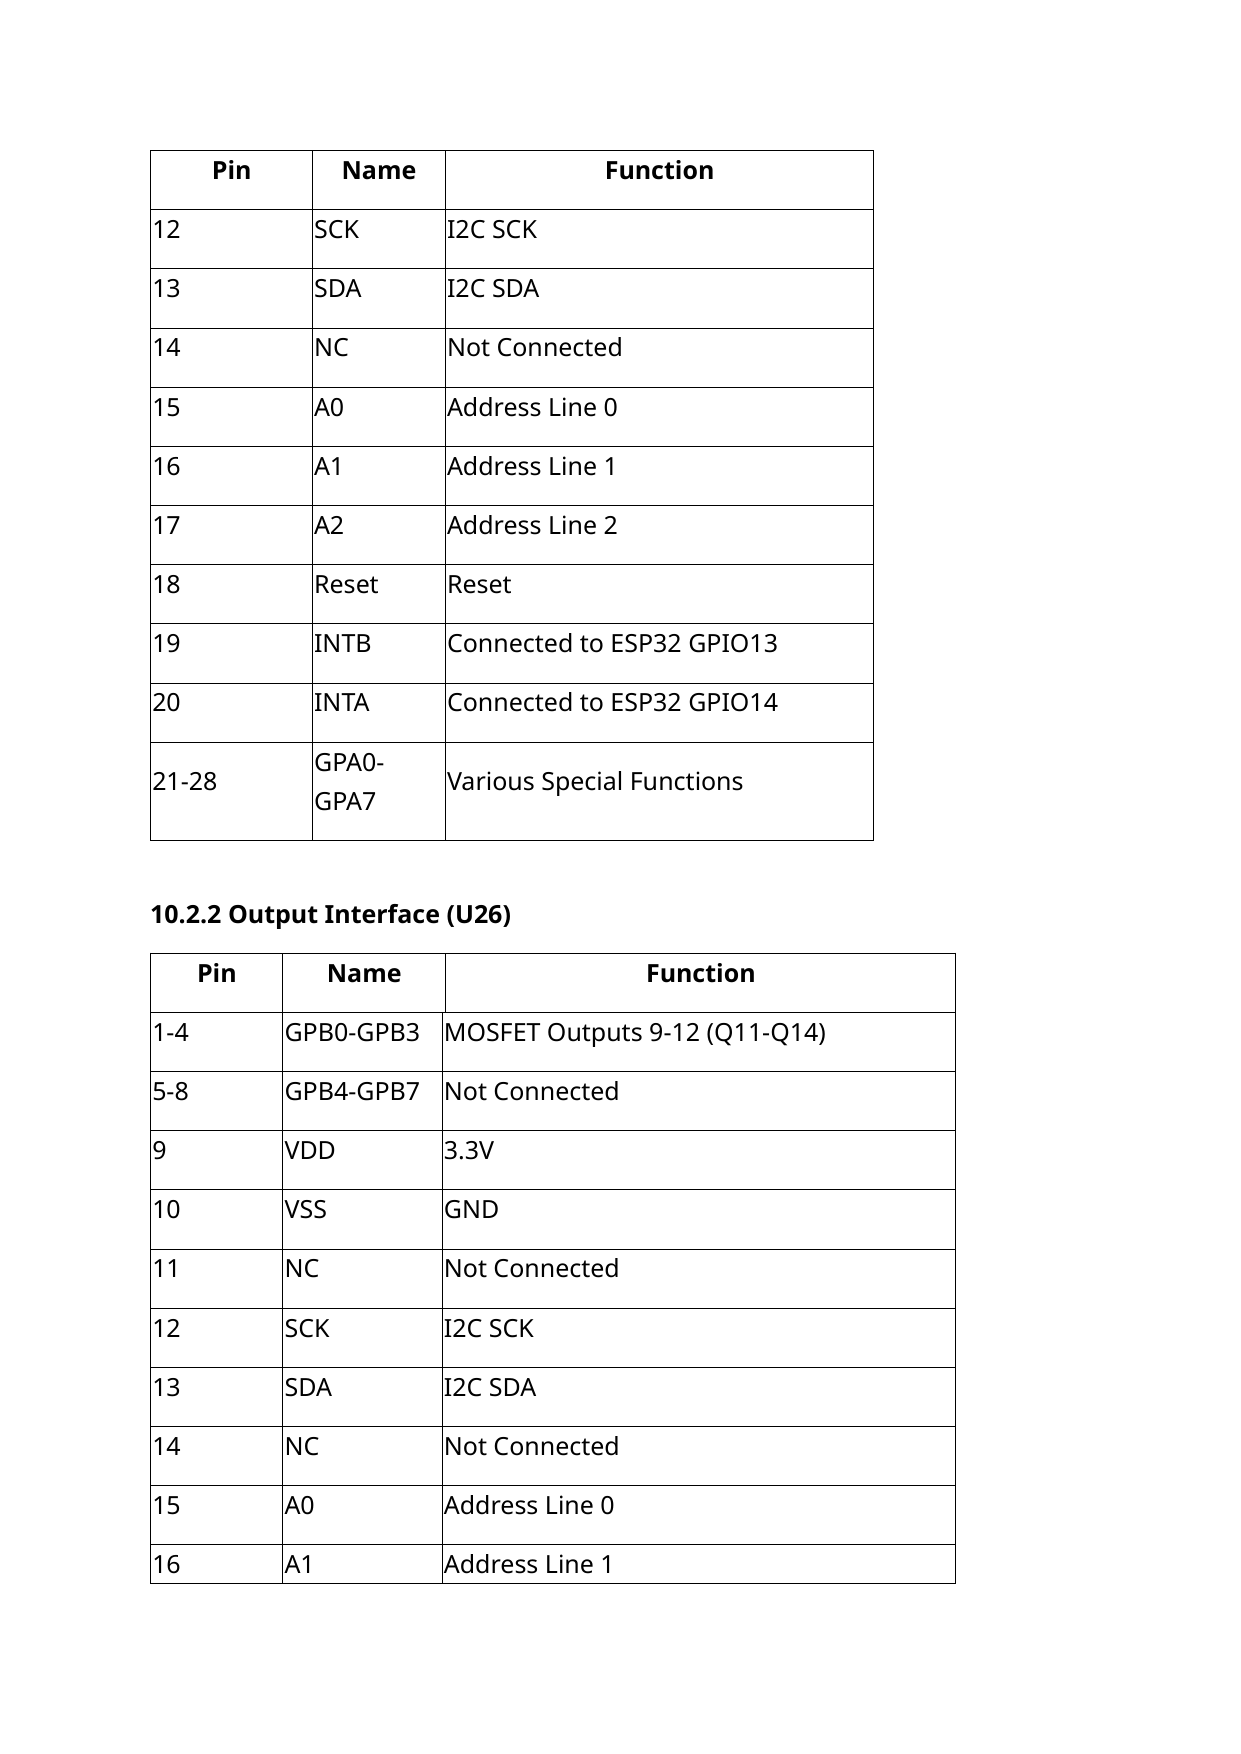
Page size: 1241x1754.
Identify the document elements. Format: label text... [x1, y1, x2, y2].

table_cell 10 [151, 1190, 282, 1248]
table_cell MOSFET Outputs 9-12 (Q11-Q14) [443, 1013, 955, 1071]
table_cell 17 [151, 506, 312, 564]
table_cell A0 [283, 1486, 442, 1544]
table_cell 14 [151, 1427, 282, 1485]
table_cell 11 [151, 1250, 282, 1308]
table_cell Address Line 0 [443, 1486, 955, 1544]
table_cell A0 [313, 388, 445, 446]
table_cell 21-28 [151, 743, 312, 840]
table_cell Not Connected [443, 1250, 955, 1308]
table_cell Address Line 2 [446, 506, 873, 564]
table_cell GPB4-GPB7 [283, 1072, 442, 1130]
table_cell VSS [283, 1190, 442, 1248]
table_cell I2C SDA [446, 269, 873, 327]
table_cell 20 [151, 684, 312, 742]
table_cell 9 [151, 1131, 282, 1189]
table_cell 12 [151, 1309, 282, 1367]
table_header Function [446, 954, 955, 1012]
table_cell 19 [151, 624, 312, 682]
table_cell 15 [151, 388, 312, 446]
table_cell A1 [283, 1545, 442, 1583]
table_cell SDA [283, 1368, 442, 1426]
table_cell SCK [283, 1309, 442, 1367]
table_cell A1 [313, 447, 445, 505]
table_cell SDA [313, 269, 445, 327]
table_cell GPB0-GPB3 [283, 1013, 442, 1071]
table_cell INTA [313, 684, 445, 742]
table_header Function [446, 151, 873, 209]
table_cell Connected to ESP32 GPIO13 [446, 624, 873, 682]
table_header Name [313, 151, 445, 209]
table_cell 16 [151, 1545, 282, 1583]
table_cell A2 [313, 506, 445, 564]
table_cell Not Connected [446, 329, 873, 387]
table_cell Connected to ESP32 GPIO14 [446, 684, 873, 742]
table_cell Not Connected [443, 1427, 955, 1485]
table_cell 12 [151, 210, 312, 268]
table_cell Address Line 0 [446, 388, 873, 446]
table_cell INTB [313, 624, 445, 682]
table_cell I2C SCK [443, 1309, 955, 1367]
table_cell Various Special Functions [446, 743, 873, 840]
table_cell 15 [151, 1486, 282, 1544]
table_cell Not Connected [443, 1072, 955, 1130]
table_cell I2C SCK [446, 210, 873, 268]
table_cell 3.3V [443, 1131, 955, 1189]
table_cell VDD [283, 1131, 442, 1189]
table_header Pin [151, 151, 312, 209]
table_cell GND [443, 1190, 955, 1248]
table_cell 18 [151, 565, 312, 623]
table_cell 5-8 [151, 1072, 282, 1130]
table_cell 14 [151, 329, 312, 387]
table_cell NC [313, 329, 445, 387]
table_cell Address Line 1 [443, 1545, 955, 1583]
table_cell Reset [446, 565, 873, 623]
table_cell I2C SDA [443, 1368, 955, 1426]
table_header Pin [151, 954, 282, 1012]
table_cell SCK [313, 210, 445, 268]
table_cell 13 [151, 1368, 282, 1426]
table_cell 16 [151, 447, 312, 505]
table_cell 13 [151, 269, 312, 327]
table_cell Address Line 1 [446, 447, 873, 505]
table_cell 1-4 [151, 1013, 282, 1071]
text 10.2.2 Output Interface (U26) [150, 897, 1090, 931]
table_cell GPA0-GPA7 [313, 743, 445, 840]
table_cell NC [283, 1427, 442, 1485]
table_header Name [283, 954, 445, 1012]
table_cell Reset [313, 565, 445, 623]
table_cell NC [283, 1250, 442, 1308]
